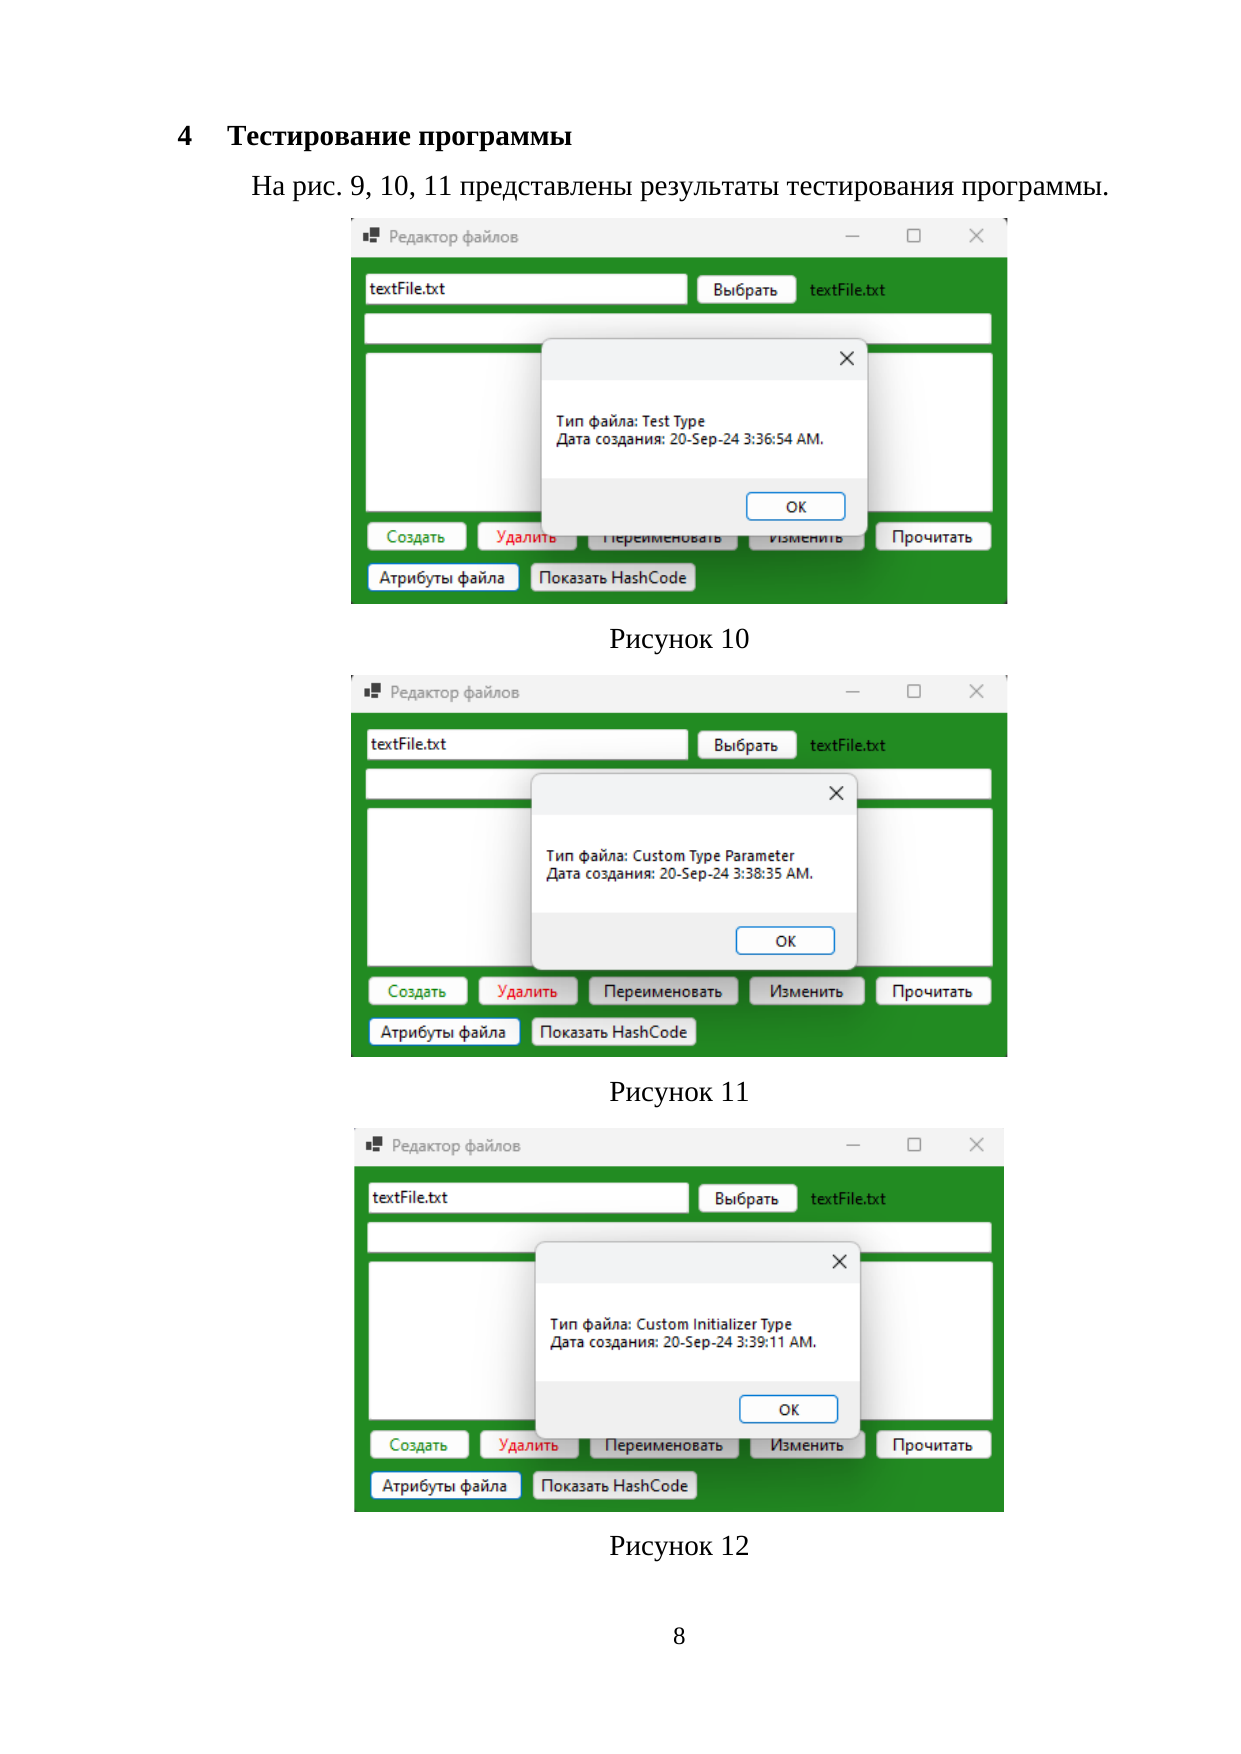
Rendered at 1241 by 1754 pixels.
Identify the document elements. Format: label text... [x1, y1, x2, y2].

picture [351, 218, 1008, 604]
picture [354, 1128, 1004, 1512]
picture [351, 675, 1008, 1057]
text На рис. 9, 10, 11 представлены результаты тестирования программы. [177, 168, 1181, 202]
text Тестирование программы [177, 118, 1181, 152]
